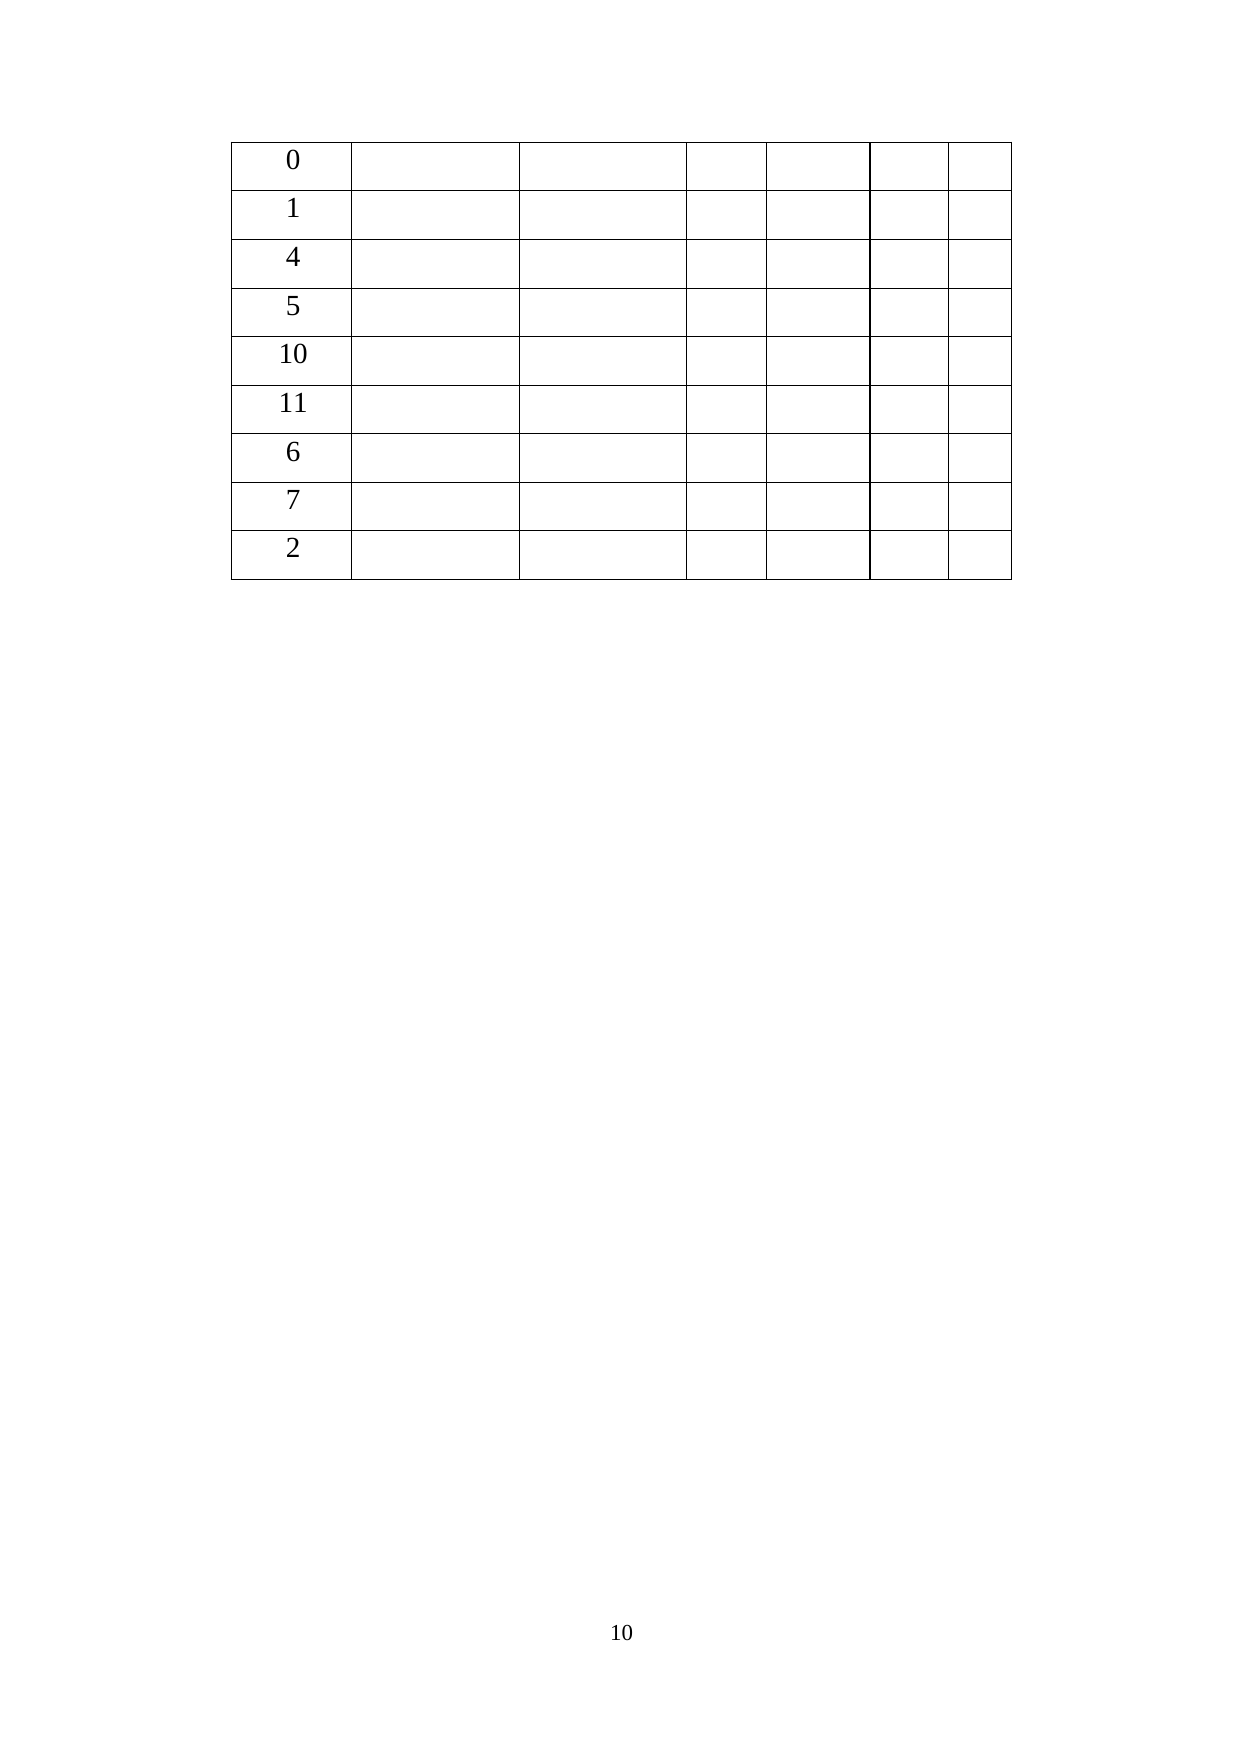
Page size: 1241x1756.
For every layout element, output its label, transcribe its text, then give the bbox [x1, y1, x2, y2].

table_cell 7 [232, 483, 351, 530]
table_cell [949, 191, 1011, 238]
table_cell [352, 289, 519, 336]
table_cell [767, 289, 869, 336]
table_cell [352, 240, 519, 287]
table_cell [520, 191, 686, 238]
table_cell [687, 531, 766, 579]
table_cell 11 [232, 386, 351, 433]
table_cell [871, 240, 948, 287]
table_cell [871, 143, 948, 190]
table_cell [520, 240, 686, 287]
table_cell 6 [232, 434, 351, 482]
table_cell [352, 434, 519, 482]
table_cell [767, 191, 869, 238]
table_cell [520, 143, 686, 190]
table_cell [687, 240, 766, 287]
table_cell [949, 531, 1011, 579]
table_cell [767, 143, 869, 190]
table_cell 1 [232, 191, 351, 238]
table_cell [949, 337, 1011, 385]
table_cell [949, 483, 1011, 530]
table_cell [520, 289, 686, 336]
table_cell [352, 483, 519, 530]
table_cell [687, 434, 766, 482]
table_cell [949, 386, 1011, 433]
table_cell [687, 337, 766, 385]
table_cell 0 [232, 143, 351, 190]
table_cell [767, 531, 869, 579]
table_cell [352, 386, 519, 433]
table_cell [871, 386, 948, 433]
table_cell [520, 483, 686, 530]
table_cell [352, 337, 519, 385]
table_cell [871, 531, 948, 579]
table_cell 5 [232, 289, 351, 336]
table_cell [871, 191, 948, 238]
table_cell 10 [232, 337, 351, 385]
table_cell [352, 143, 519, 190]
table_cell [767, 434, 869, 482]
table_cell [687, 386, 766, 433]
table_cell [871, 337, 948, 385]
table_cell [949, 289, 1011, 336]
table_cell [949, 240, 1011, 287]
table_cell [352, 191, 519, 238]
table_cell [949, 143, 1011, 190]
table_cell [687, 289, 766, 336]
table_cell [949, 434, 1011, 482]
table_cell [767, 483, 869, 530]
table_cell [871, 434, 948, 482]
table_cell 2 [232, 531, 351, 579]
table_cell [767, 240, 869, 287]
table_cell 4 [232, 240, 351, 287]
table_cell [767, 337, 869, 385]
table_cell [871, 483, 948, 530]
table_cell [767, 386, 869, 433]
table_cell [520, 434, 686, 482]
table_cell [687, 191, 766, 238]
table_cell [520, 337, 686, 385]
table_cell [871, 289, 948, 336]
table_cell [687, 143, 766, 190]
table_cell [352, 531, 519, 579]
table_cell [687, 483, 766, 530]
table_cell [520, 531, 686, 579]
table_cell [520, 386, 686, 433]
